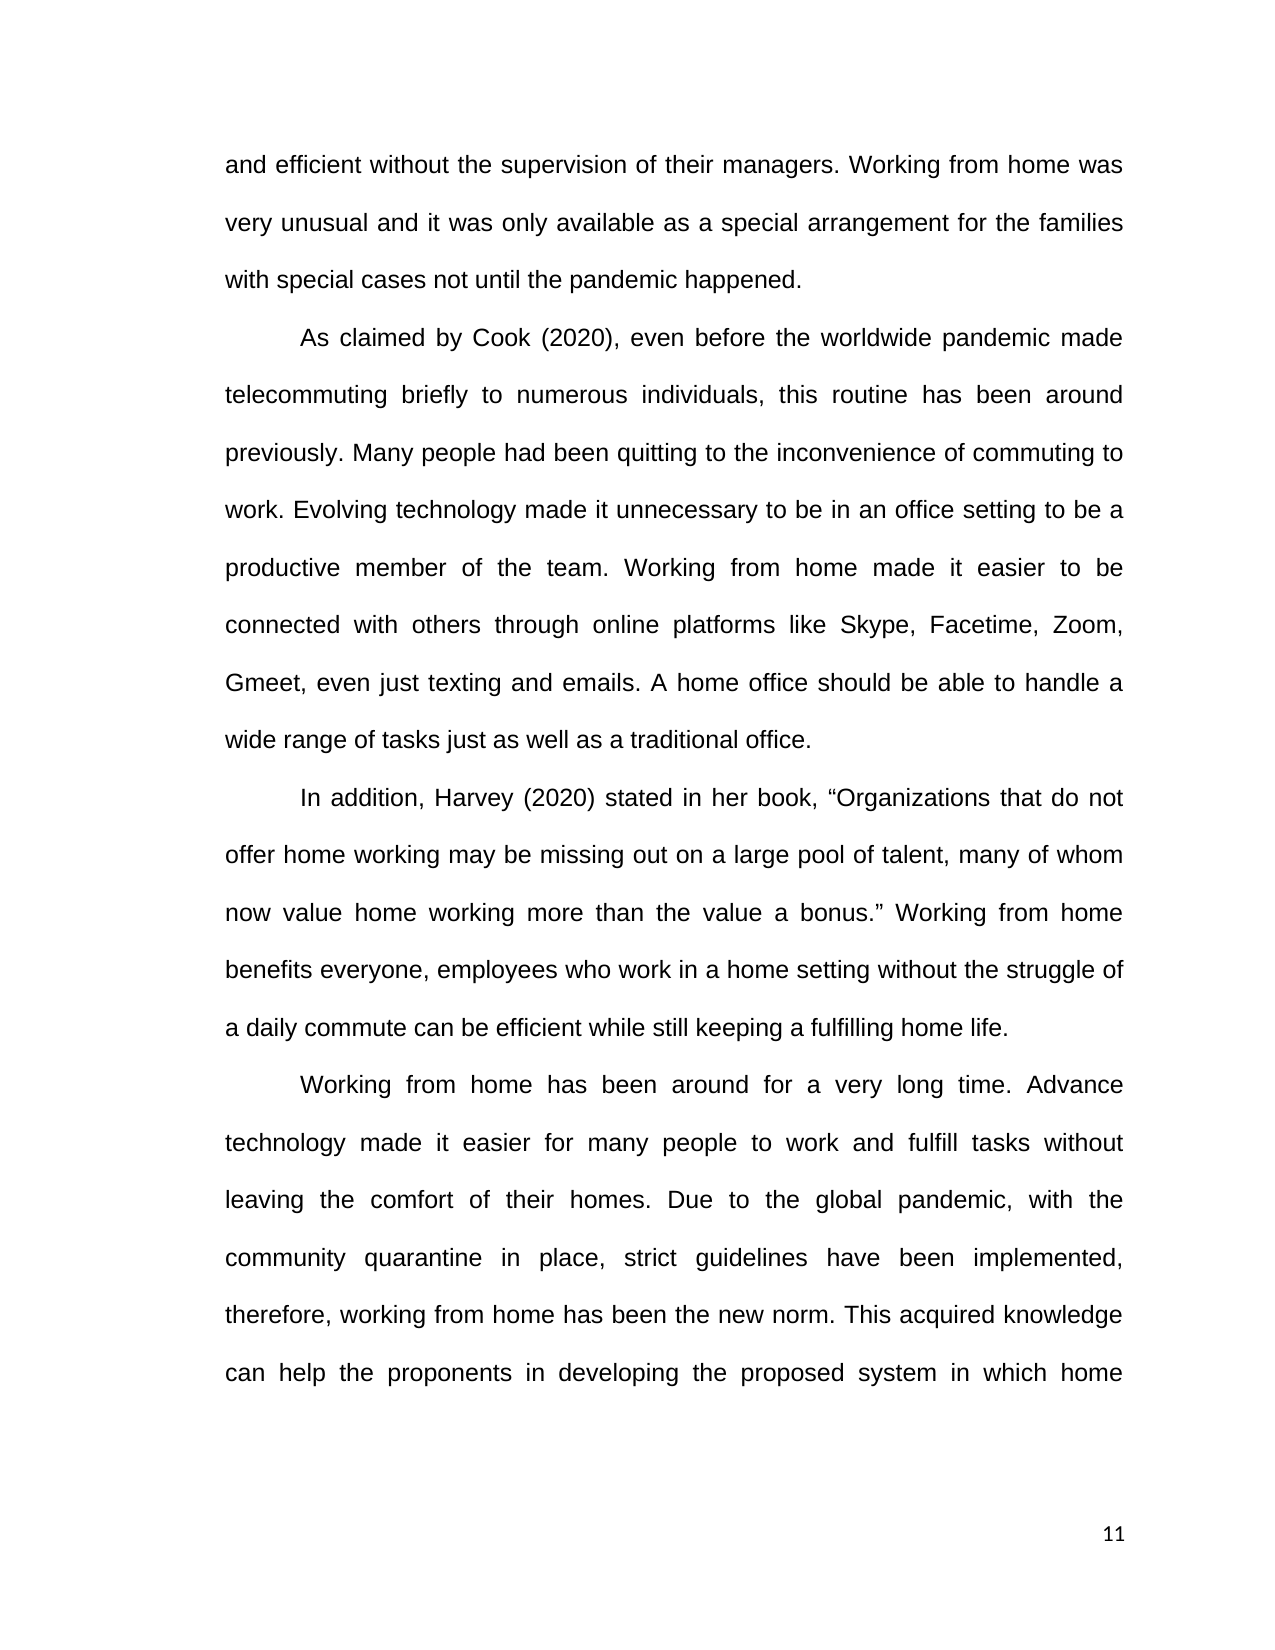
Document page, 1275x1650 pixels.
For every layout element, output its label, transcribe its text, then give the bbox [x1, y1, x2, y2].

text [225, 1070, 1125, 1386]
text As claimed by Cook (2020), even before the worldwide pandemic made telecommuting briefly to numerous individuals, this routine has been around previously. Many people had been quitting to the inconvenience of commuting to work. Evolving technology made it unnecessary to be in an office setting to be a productive member of the team. Working from home made it easier to be connected with others through online platforms like Skype, Facetime, Zoom, Gmeet, even just texting and emails. A home office should be able to handle a wide range of tasks just as well as a traditional office. [225, 322, 1125, 754]
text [225, 150, 1125, 294]
text In addition, Harvey (2020) stated in her book, “Organizations that do not offer home working may be missing out on a large pool of talent, many of whom now value home working more than the value a bonus.” Working from home benefits everyone, employees who work in a home setting without the struggle of a daily commute can be efficient while still keeping a fulfilling home life. [225, 782, 1125, 1041]
